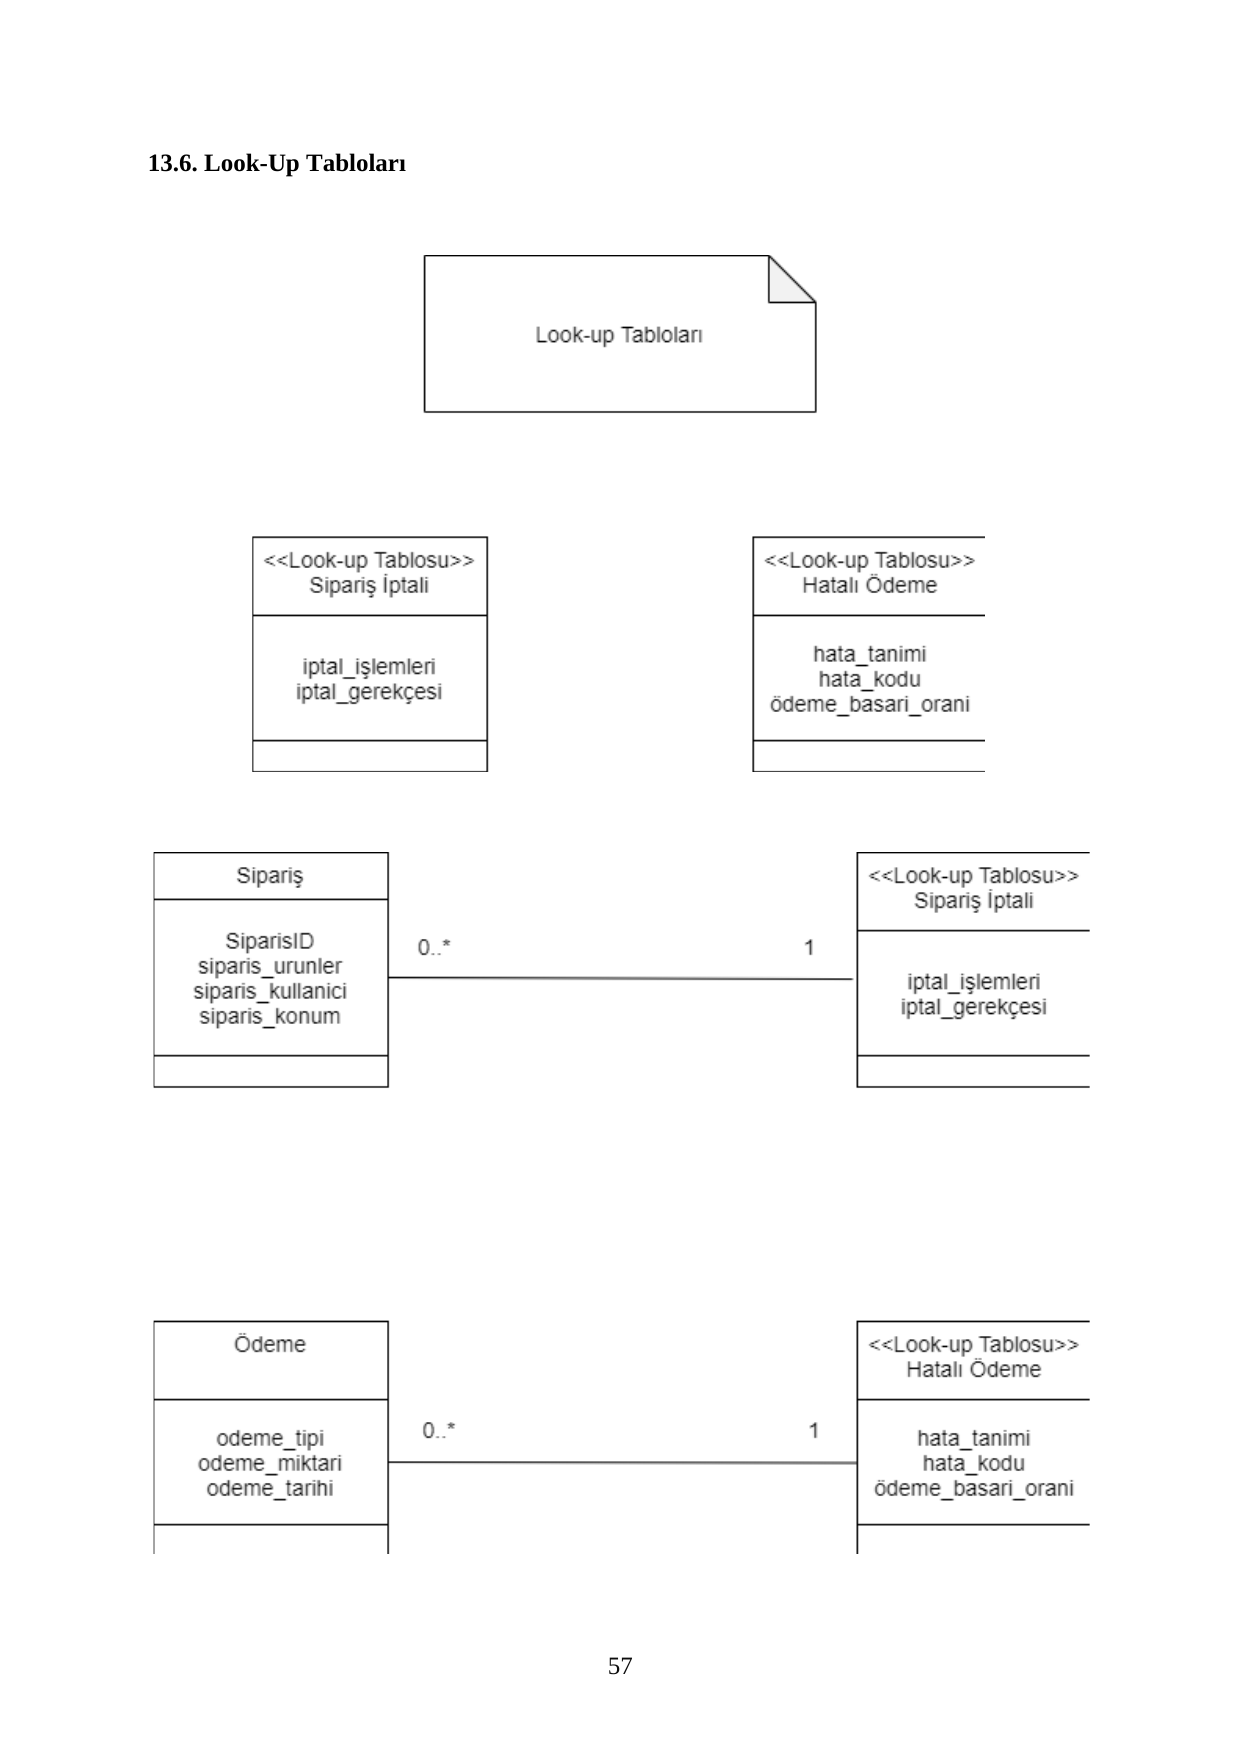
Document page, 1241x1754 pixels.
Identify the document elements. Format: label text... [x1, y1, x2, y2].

text 13.6. Look-Up Tabloları [148, 148, 1093, 176]
picture [153, 852, 1091, 1554]
picture [252, 255, 985, 772]
